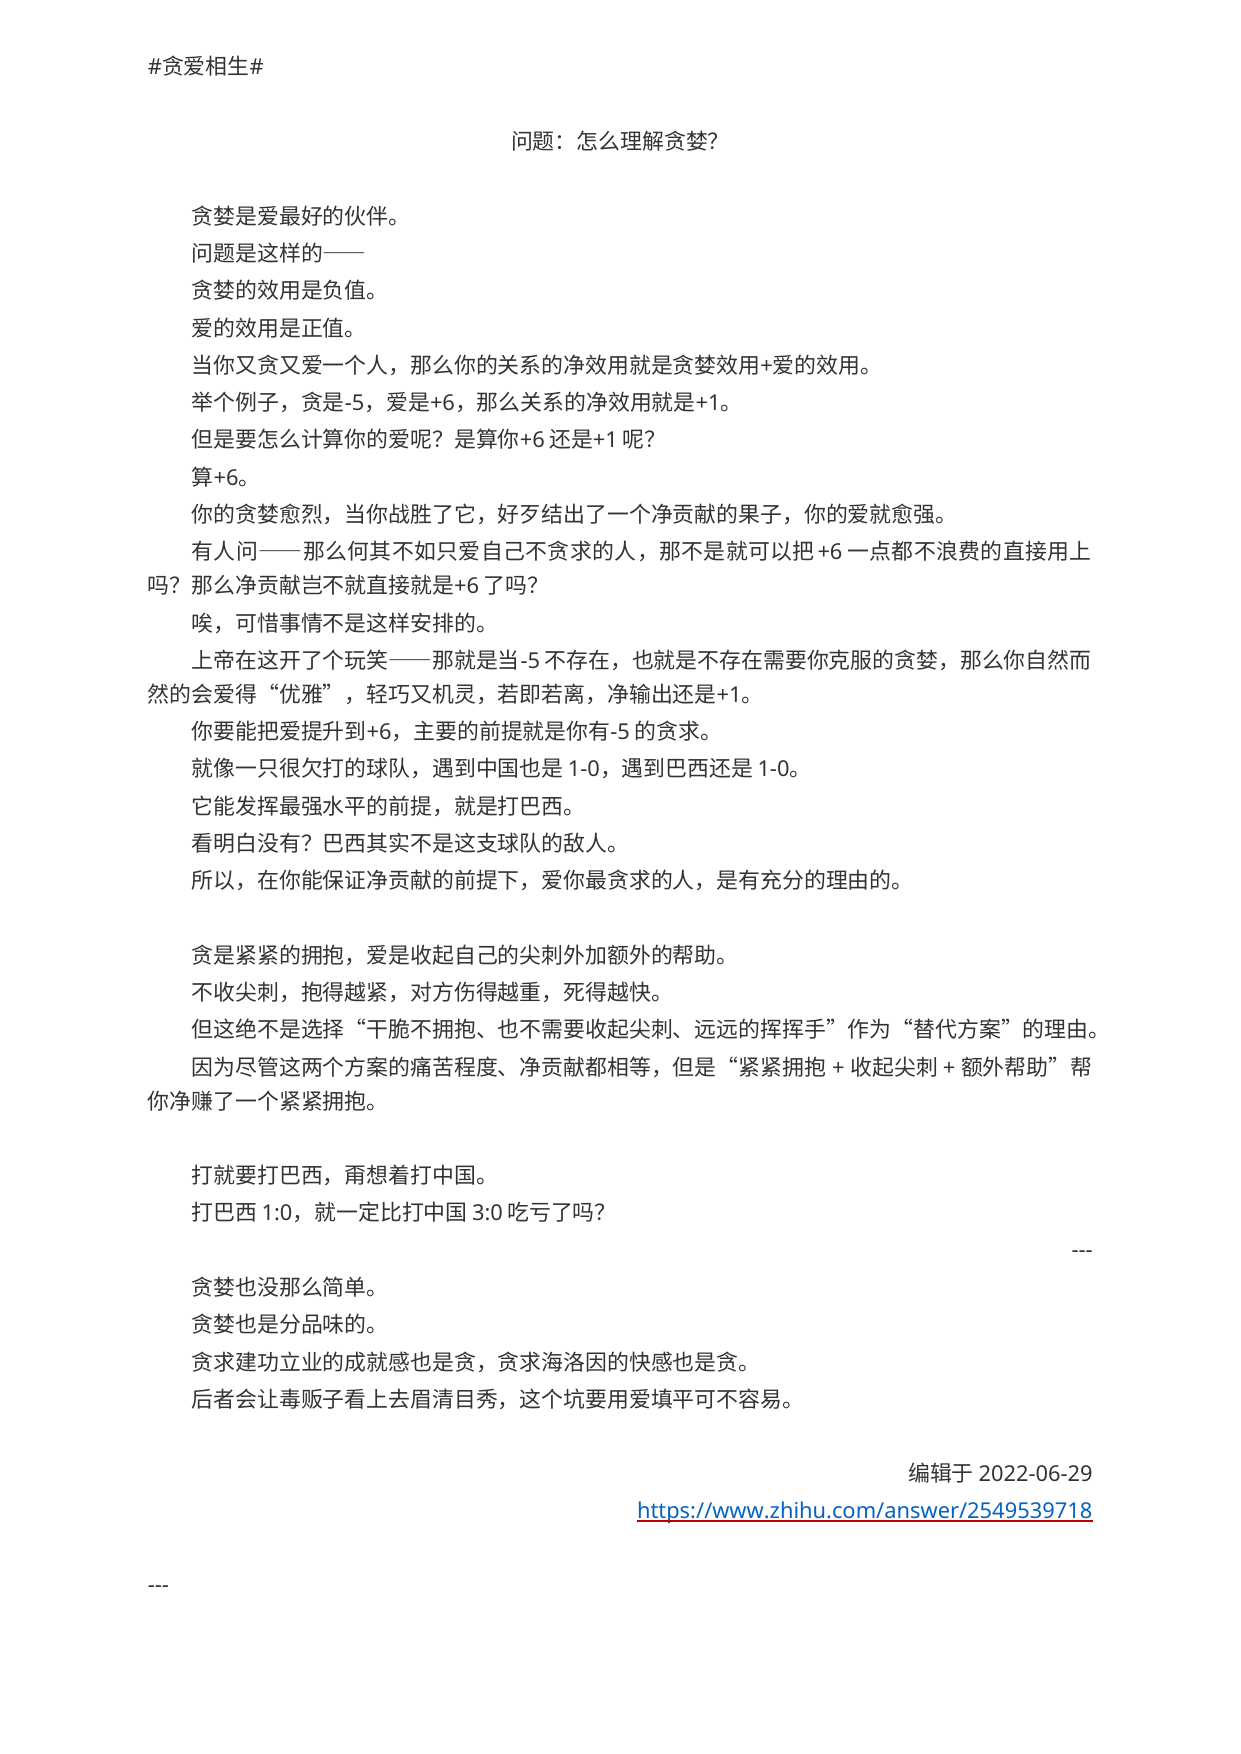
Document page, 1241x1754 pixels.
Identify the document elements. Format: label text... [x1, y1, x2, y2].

text 就像一只很欠打的球队，遇到中国也是1-0，遇到巴西还是1-0。 [148, 750, 1092, 784]
text --- [148, 1567, 1092, 1601]
text 贪婪的效用是负值。 [148, 272, 1092, 306]
text #贪爱相生# [148, 48, 1092, 82]
text 你的贪婪愈烈，当你战胜了它，好歹结出了一个净贡献的果子，你的爱就愈强。 [148, 496, 1092, 530]
text 问题：怎么理解贪婪？ [148, 123, 1092, 157]
text 贪求建功立业的成就感也是贪，贪求海洛因的快感也是贪。 [148, 1343, 1092, 1377]
text 贪婪是爱最好的伙伴。 [148, 197, 1092, 231]
text 它能发挥最强水平的前提，就是打巴西。 [148, 787, 1092, 821]
text 你要能把爱提升到+6，主要的前提就是你有-5的贪求。 [148, 713, 1092, 747]
text 爱的效用是正值。 [148, 309, 1092, 343]
text 不收尖刺，抱得越紧，对方伤得越重，死得越快。 [148, 974, 1092, 1008]
text 有人问——那么何其不如只爱自己不贪求的人，那不是就可以把+6一点都不浪费的直接用上吗？那么净贡献岂不就直接就是+6了吗？ [148, 533, 1092, 601]
text 因为尽管这两个方案的痛苦程度、净贡献都相等，但是“紧紧拥抱 + 收起尖刺 + 额外帮助”帮你净赚了一个紧紧拥抱。 [148, 1048, 1092, 1116]
text 贪婪也是分品味的。 [148, 1306, 1092, 1340]
text --- [148, 1232, 1092, 1266]
text 所以，在你能保证净贡献的前提下，爱你最贪求的人，是有充分的理由的。 [148, 862, 1092, 896]
text 唉，可惜事情不是这样安排的。 [148, 604, 1092, 638]
text 当你又贪又爱一个人，那么你的关系的净效用就是贪婪效用+爱的效用。 [148, 347, 1092, 381]
text 打就要打巴西，甭想着打中国。 [148, 1157, 1092, 1191]
text 后者会让毒贩子看上去眉清目秀，这个坑要用爱填平可不容易。 [148, 1381, 1092, 1415]
text 打巴西1:0，就一定比打中国3:0吃亏了吗？ [148, 1194, 1092, 1228]
text 但这绝不是选择“干脆不拥抱、也不需要收起尖刺、远远的挥挥手”作为“替代方案”的理由。 [148, 1011, 1092, 1045]
text https://www.zhihu.com/answer/2549539718 [148, 1493, 1092, 1527]
text 看明白没有？巴西其实不是这支球队的敌人。 [148, 825, 1092, 859]
text 但是要怎么计算你的爱呢？是算你+6还是+1呢？ [148, 421, 1092, 455]
text 问题是这样的—— [148, 235, 1092, 269]
text 举个例子，贪是-5，爱是+6，那么关系的净效用就是+1。 [148, 384, 1092, 418]
text 贪婪也没那么简单。 [148, 1269, 1092, 1303]
text 上帝在这开了个玩笑——那就是当-5不存在，也就是不存在需要你克服的贪婪，那么你自然而然的会爱得“优雅”，轻巧又机灵，若即若离，净输出还是+1。 [148, 642, 1092, 709]
text 编辑于 2022-06-29 [148, 1455, 1092, 1489]
text 贪是紧紧的拥抱，爱是收起自己的尖刺外加额外的帮助。 [148, 937, 1092, 971]
text 算+6。 [148, 458, 1092, 492]
